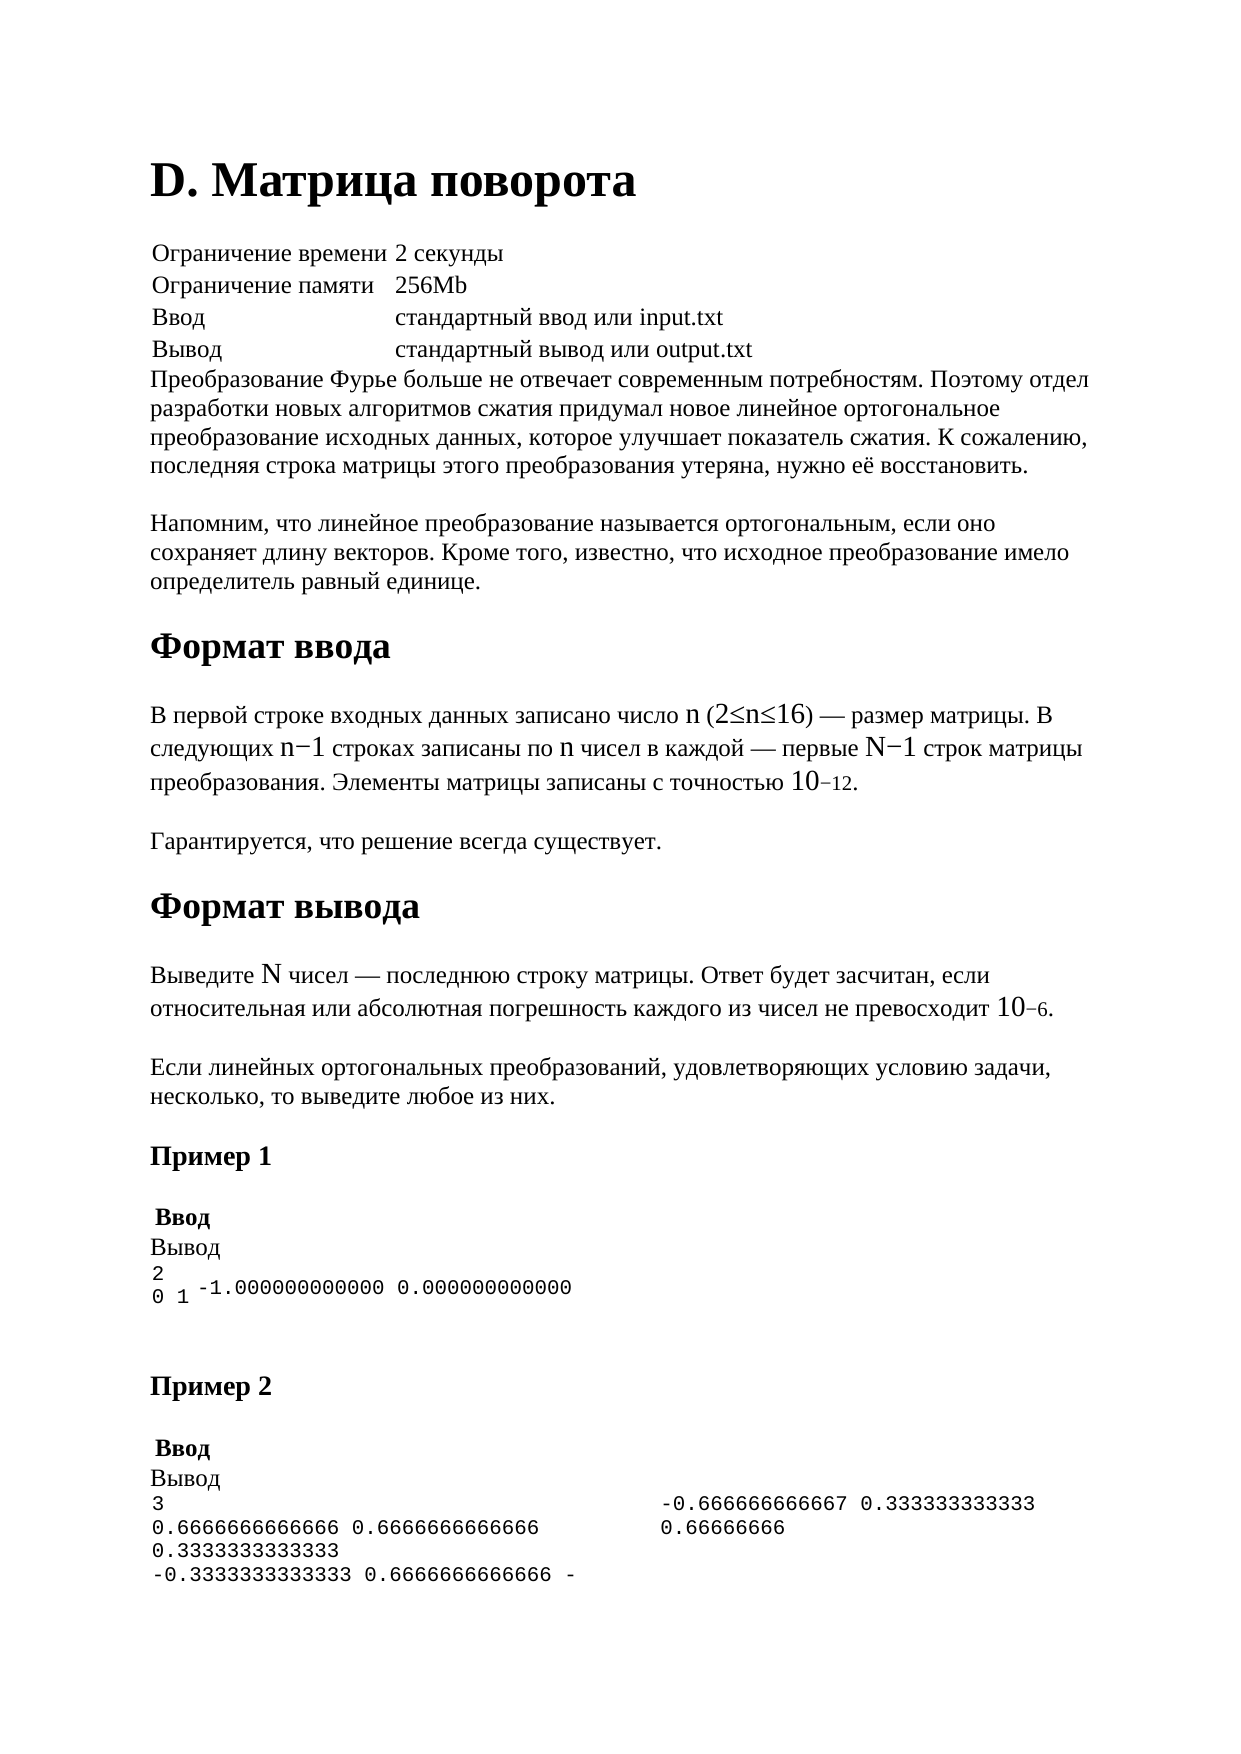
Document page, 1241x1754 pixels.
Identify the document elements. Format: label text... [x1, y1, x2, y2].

table_header Ограничение времени [150, 237, 393, 268]
table_header Ввод [150, 1431, 215, 1463]
text Вывод [150, 1232, 1090, 1261]
text Преобразование Фурье больше не отвечает современным потребностям. Поэтому отдел разработки новых алгоритмов сжатия придумал новое линейное ортогональное преобразование исходных данных, которое улучшает показатель сжатия. К сожалению, последняя строка матрицы этого преобразования утеряна, нужно её восстановить. [150, 364, 1090, 479]
text D. Матрица поворота [150, 150, 1090, 207]
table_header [659, 1492, 1090, 1589]
table_cell 256Mb [393, 269, 759, 300]
table_cell стандартный ввод или input.txt [393, 300, 759, 332]
text Выведите N чисел — последнюю строку матрицы. Ответ будет засчитан, если относительная или абсолютная погрешность каждого из чисел не превосходит 10−6. [150, 956, 1090, 1023]
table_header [150, 1492, 658, 1589]
text Пример 1 [150, 1139, 1090, 1171]
text Пример 2 [150, 1369, 1090, 1402]
text В первой строке входных данных записано число n (2≤n≤16) — размер матрицы. В следующих n−1 строках записаны по n чисел в каждой — первые N−1 строк матрицы преобразования. Элементы матрицы записаны с точностью 10−12. [150, 696, 1090, 797]
table_cell Вывод [150, 332, 393, 364]
table_header 2 0 1 [150, 1261, 195, 1340]
table_cell Ограничение памяти [150, 269, 393, 300]
table_cell Ввод [150, 300, 393, 332]
table_header 2 секунды [393, 237, 759, 268]
text Гарантируется, что решение всегда существует. [150, 826, 1090, 854]
table_header -1.000000000000 0.000000000000 [195, 1261, 578, 1340]
text Напомним, что линейное преобразование называется ортогональным, если оно сохраняет длину векторов. Кроме того, известно, что исходное преобразование имело определитель равный единице. [150, 508, 1090, 594]
text Формат ввода [150, 624, 1090, 667]
text Если линейных ортогональных преобразований, удовлетворяющих условию задачи, несколько, то выведите любое из них. [150, 1052, 1090, 1110]
text Формат вывода [150, 884, 1090, 927]
table_cell стандартный вывод или output.txt [393, 332, 759, 364]
text Вывод [150, 1463, 1090, 1492]
table_header Ввод [150, 1201, 215, 1232]
